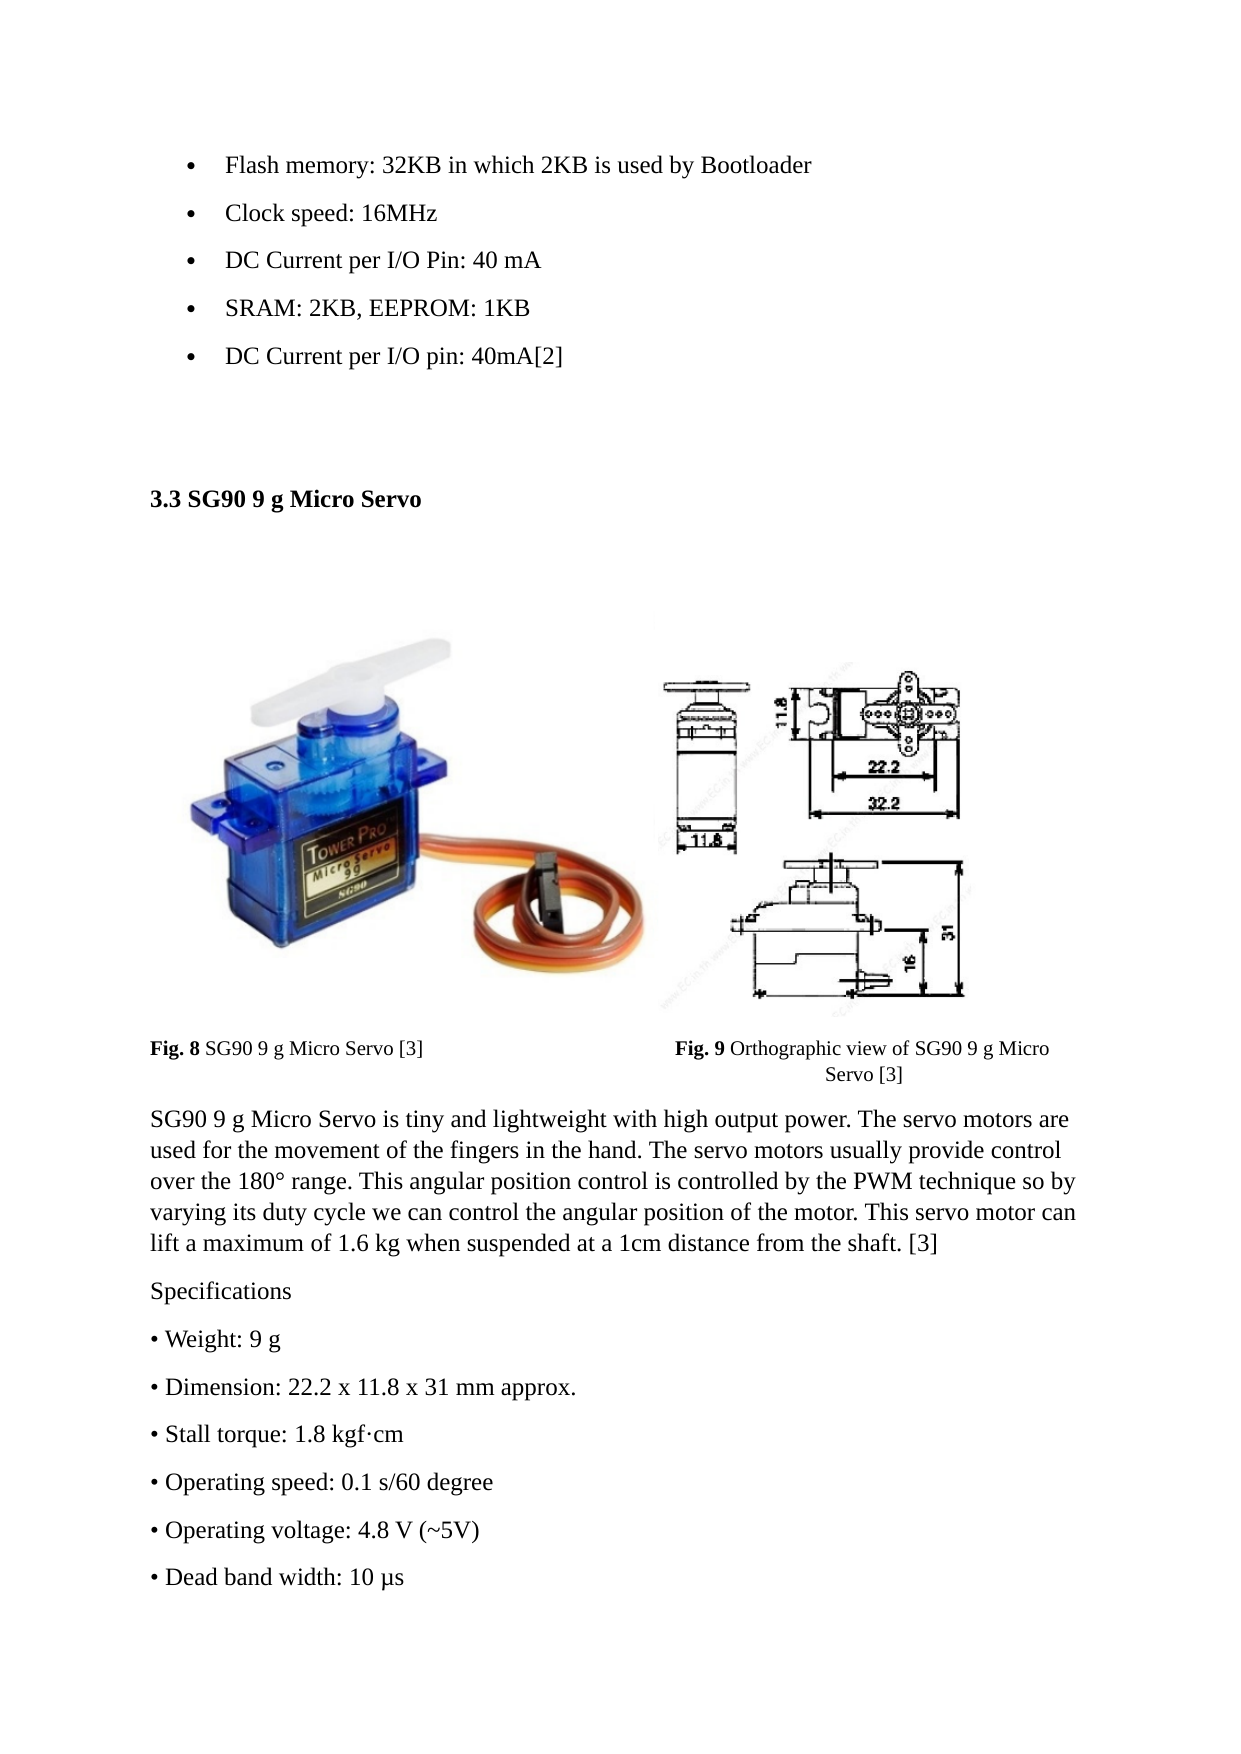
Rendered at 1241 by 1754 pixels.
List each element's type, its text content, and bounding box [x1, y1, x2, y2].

list DC Current per I/O pin: 40mA[2] [187, 341, 1090, 369]
list SRAM: 2KB, EEPROM: 1KB [187, 293, 1090, 322]
text • Stall torque: 1.8 kgf·cm [150, 1419, 1090, 1448]
text SG90 9 g Micro Servo is tiny and lightweight with high output power. The servo motors are used for the movement of the fingers in the hand. The servo motors usually provide control over the 180° range. This angular position control is controlled by the PWM technique so by varying its duty cycle we can control the angular position of the motor. This servo motor can lift a maximum of 1.6 kg when suspended at a 1cm distance from the shaft. [3] [150, 1104, 1090, 1257]
text 3.3 SG90 9 g Micro Servo [150, 484, 1090, 513]
list DC Current per I/O Pin: 40 mA [187, 245, 1090, 274]
text • Dead band width: 10 µs [150, 1562, 1090, 1591]
list Flash memory: 32KB in which 2KB is used by Bootloader [187, 150, 1090, 179]
text Fig. 8 SG90 9 g Micro Servo [3] Fig. 9 Orthographic view of SG90 9 g Micro Servo [3] [150, 1036, 1090, 1086]
text • Weight: 9 g [150, 1324, 1090, 1353]
list Clock speed: 16MHz [187, 198, 1090, 226]
text • Operating voltage: 4.8 V (~5V) [150, 1515, 1090, 1543]
picture [150, 584, 979, 1017]
text Specifications [150, 1276, 1090, 1305]
text • Dimension: 22.2 x 11.8 x 31 mm approx. [150, 1372, 1090, 1400]
text • Operating speed: 0.1 s/60 degree [150, 1467, 1090, 1496]
